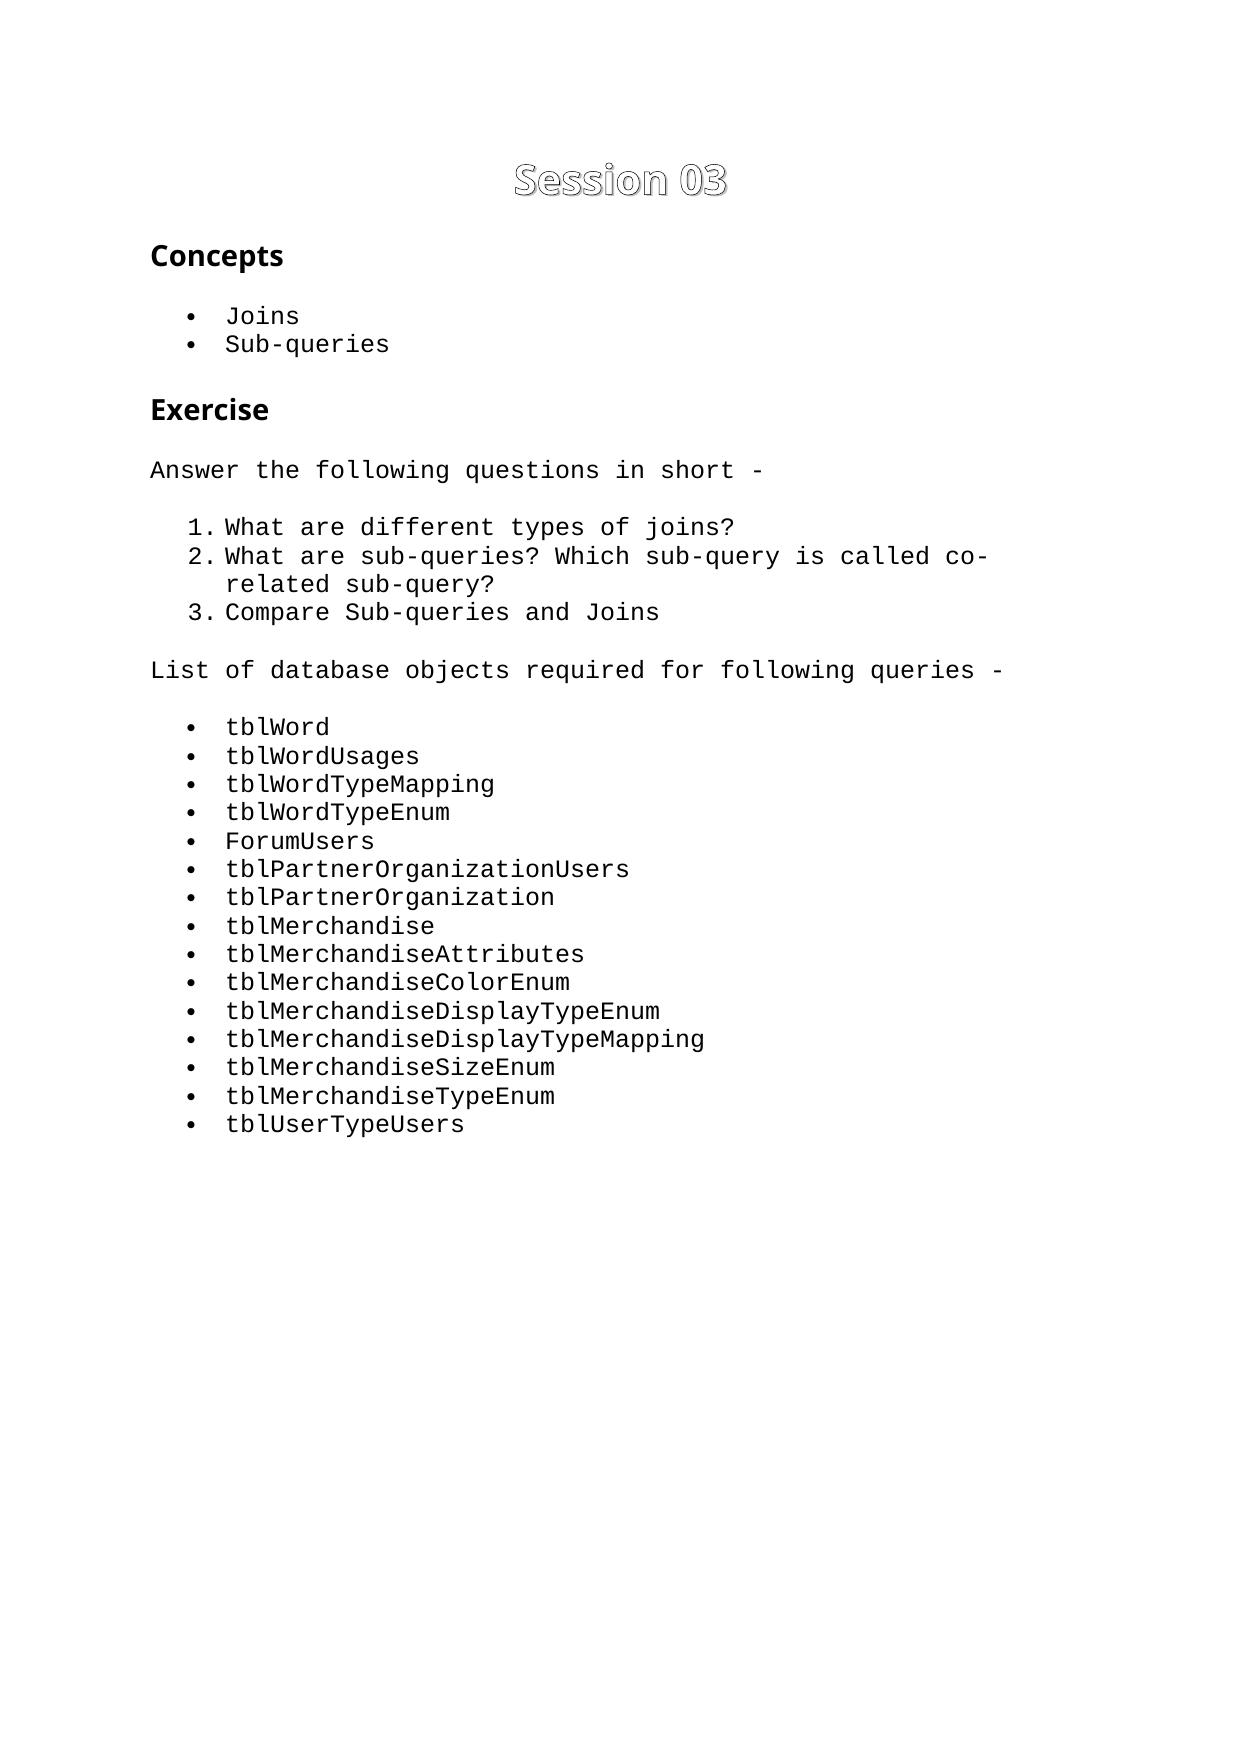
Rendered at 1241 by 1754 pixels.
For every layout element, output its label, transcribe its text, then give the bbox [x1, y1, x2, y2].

list What are sub-queries? Which sub-query is called co-related sub-query? [187, 543, 1090, 600]
list tblMerchandiseDisplayTypeMapping [187, 1027, 1090, 1055]
list tblWordTypeMapping [187, 772, 1090, 800]
list tblMerchandiseTypeEnum [187, 1083, 1090, 1112]
text Exercise Answer the following questions in short - [150, 389, 1090, 486]
list tblWordUsages [187, 743, 1090, 772]
list tblMerchandiseDisplayTypeEnum [187, 998, 1090, 1027]
text Session 03 [150, 150, 1090, 235]
list tblMerchandiseAttributes [187, 942, 1090, 970]
list tblPartnerOrganizationUsers [187, 857, 1090, 885]
list tblWord [187, 715, 1090, 743]
list What are different types of joins? [187, 515, 1090, 543]
text Concepts [150, 235, 1090, 274]
text List of database objects required for following queries - [150, 657, 1090, 686]
list tblUserTypeUsers [187, 1112, 1090, 1140]
list Compare Sub-queries and Joins [187, 600, 1090, 628]
list tblMerchandise [187, 913, 1090, 942]
list tblWordTypeEnum [187, 800, 1090, 828]
list tblPartnerOrganization [187, 885, 1090, 913]
list tblMerchandiseColorEnum [187, 970, 1090, 998]
list tblMerchandiseSizeEnum [187, 1055, 1090, 1083]
list Sub-queries [187, 332, 1090, 360]
list ForumUsers [187, 828, 1090, 857]
list Joins [187, 304, 1090, 332]
